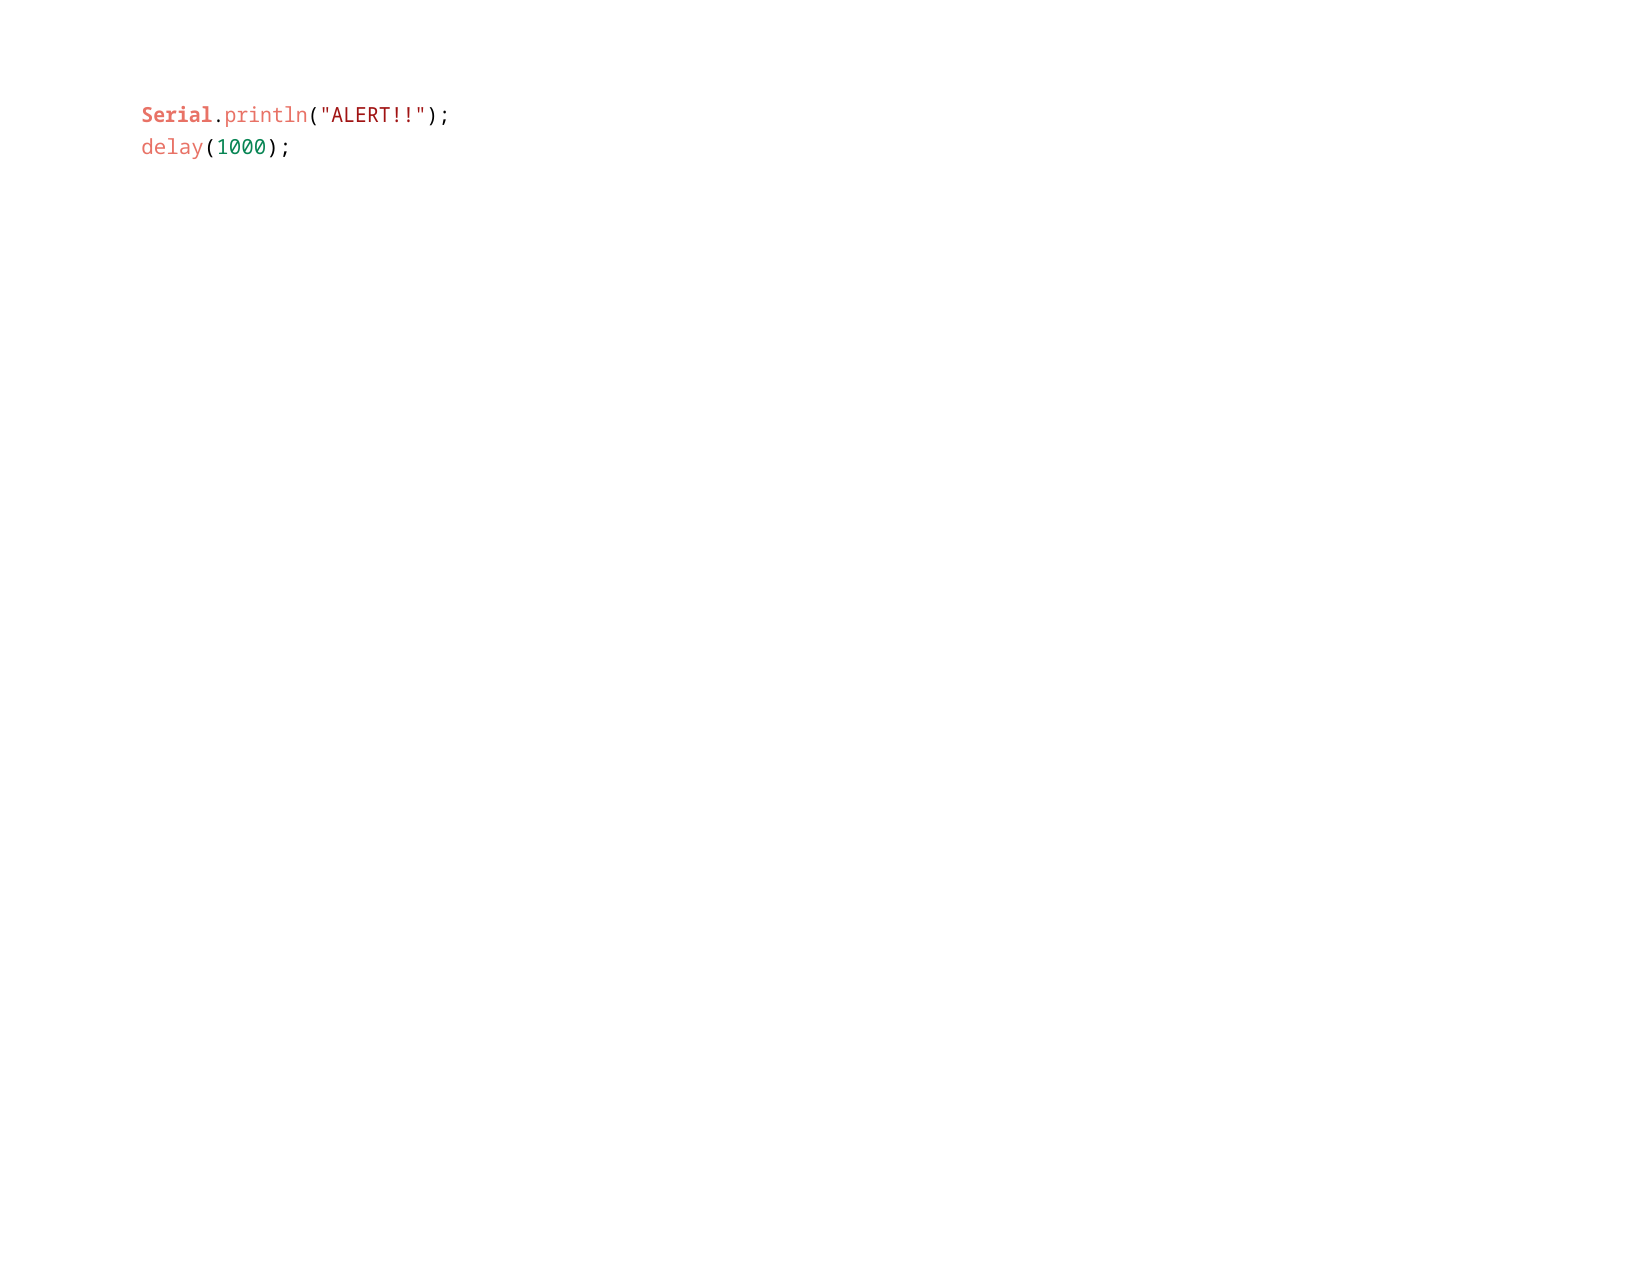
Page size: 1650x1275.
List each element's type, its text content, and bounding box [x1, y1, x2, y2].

text Serial.println("ALERT!!"); delay(1000); [141, 100, 543, 161]
